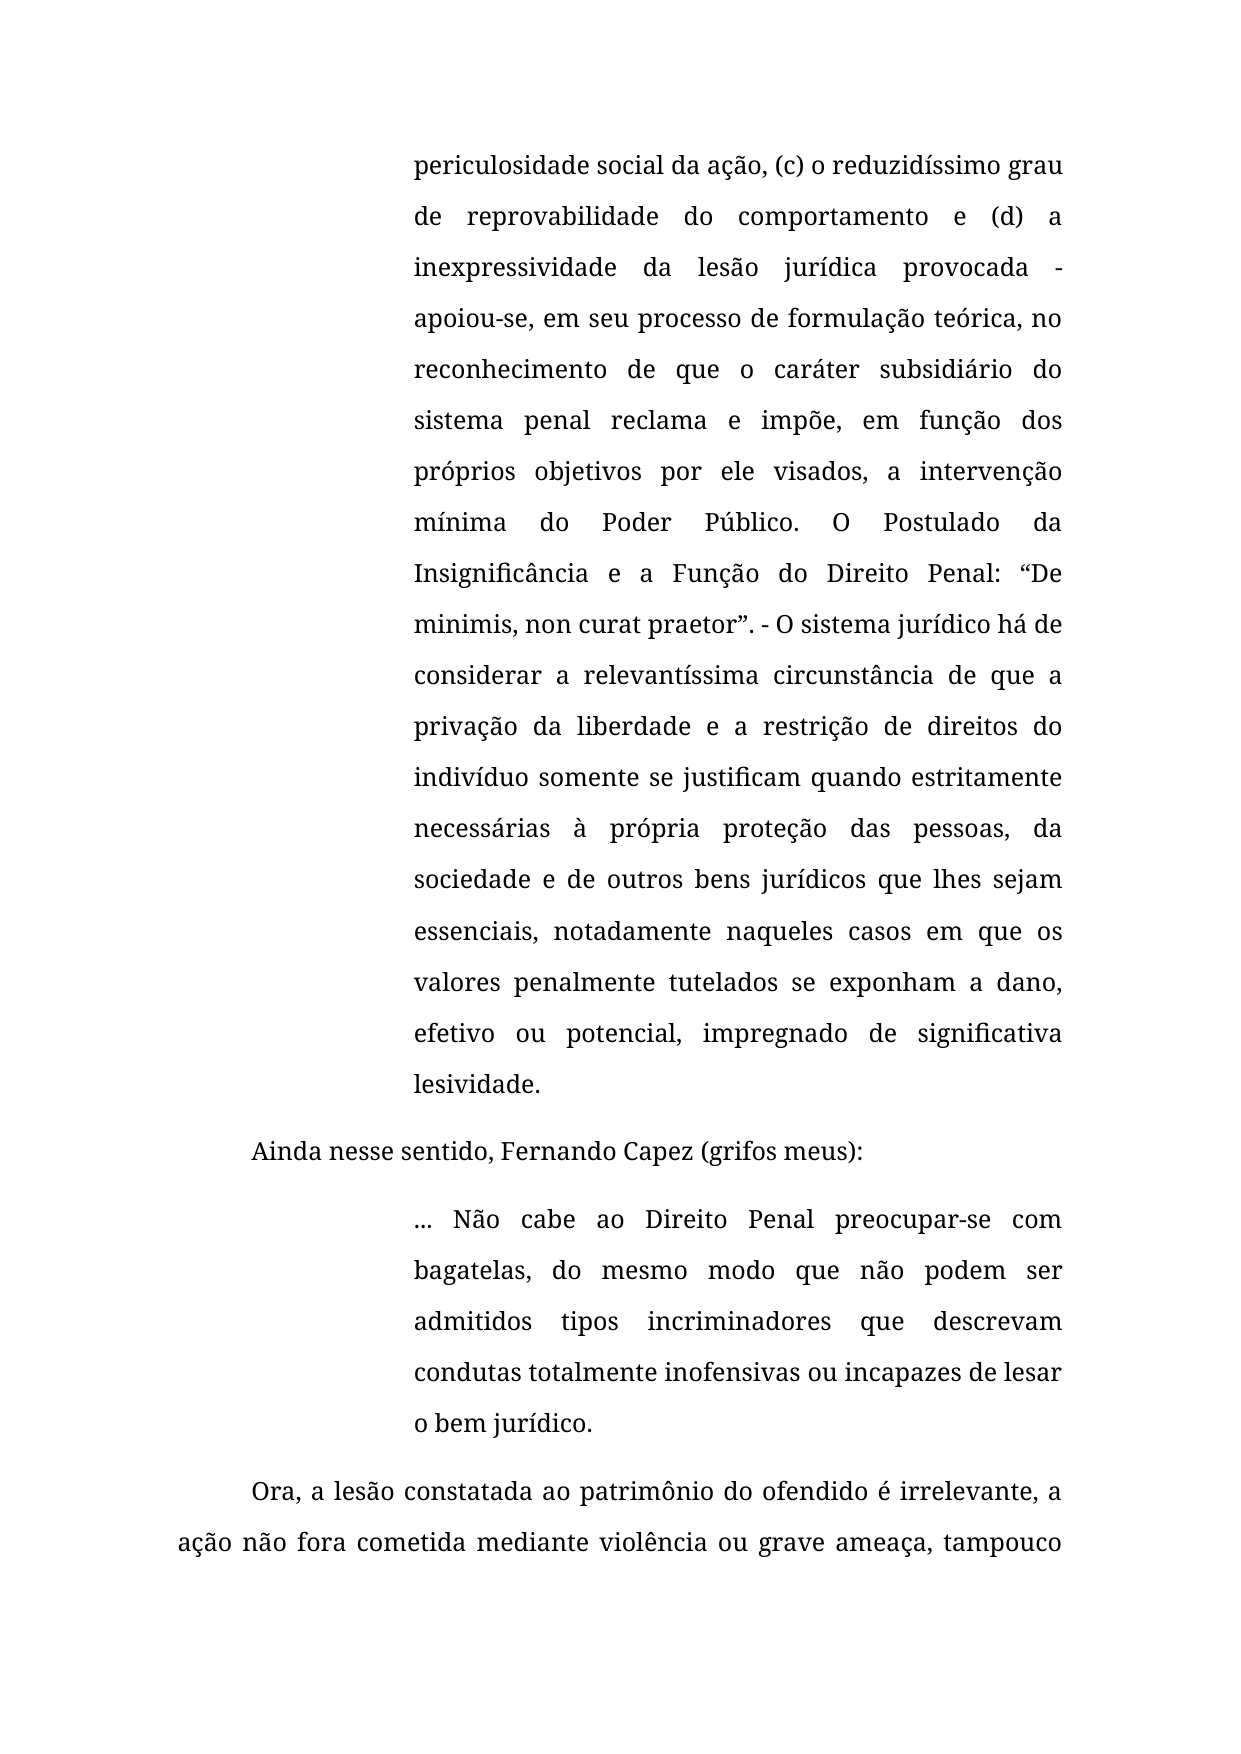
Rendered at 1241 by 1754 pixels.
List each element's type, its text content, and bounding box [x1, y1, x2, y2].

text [177, 1474, 1063, 1559]
text periculosidade social da ação, (c) o reduzidíssimo grau de reprovabilidade do comportamento e (d) a inexpressividade da lesão jurídica provocada - apoiou-se, em seu processo de formulação teórica, no reconhecimento de que o caráter subsidiário do sistema penal reclama e impõe, em função dos próprios objetivos por ele visados, a intervenção mínima do Poder Público. O Postulado da Insignificância e a Função do Direito Penal: “De minimis, non curat praetor”. - O sistema jurídico há de considerar a relevantíssima circunstância de que a privação da liberdade e a restrição de direitos do indivíduo somente se justificam quando estritamente necessárias à própria proteção das pessoas, da sociedade e de outros bens jurídicos que lhes sejam essenciais, notadamente naqueles casos em que os valores penalmente tutelados se exponham a dano, efetivo ou potencial, impregnado de significativa lesividade. [413, 148, 1063, 1100]
text ... Não cabe ao Direito Penal preocupar-se com bagatelas, do mesmo modo que não podem ser admitidos tipos incriminadores que descrevam condutas totalmente inofensivas ou incapazes de lesar o bem jurídico. [413, 1202, 1063, 1440]
text Ainda nesse sentido, Fernando Capez (grifos meus): [177, 1134, 1063, 1168]
